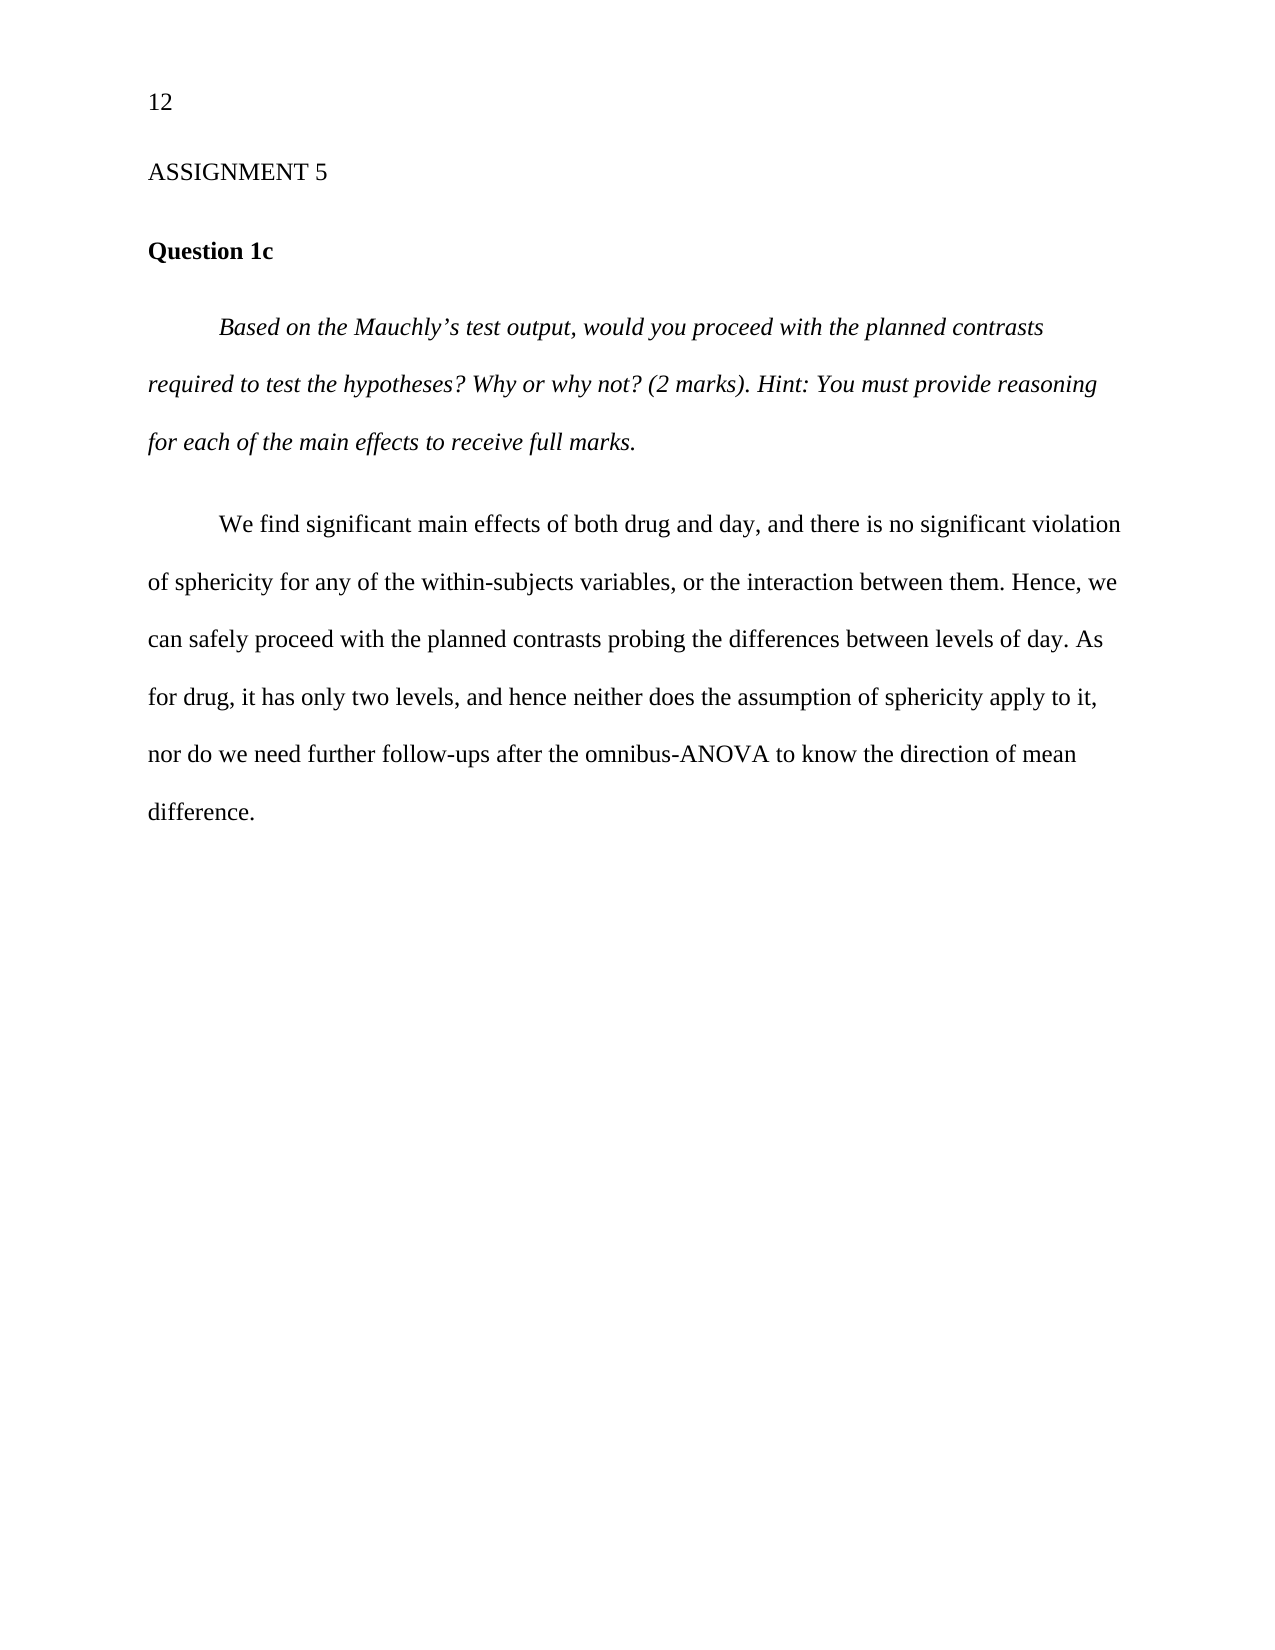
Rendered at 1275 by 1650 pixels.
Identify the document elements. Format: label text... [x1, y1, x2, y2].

text Based on the Mauchly’s test output, would you proceed with the planned contrasts required to test the hypotheses? Why or why not? (2 marks). Hint: You must provide reasoning for each of the main effects to receive full marks. [148, 312, 1127, 456]
text We find significant main effects of both drug and day, and there is no significant violation of sphericity for any of the within-subjects variables, or the interaction between them. Hence, we can safely proceed with the planned contrasts probing the differences between levels of day. As for drug, it has only two levels, and hence neither does the assumption of sphericity apply to it, nor do we need further follow-ups after the omnibus-ANOVA to know the direction of mean difference. [148, 509, 1127, 826]
subtitle Question 1c [148, 236, 1127, 264]
